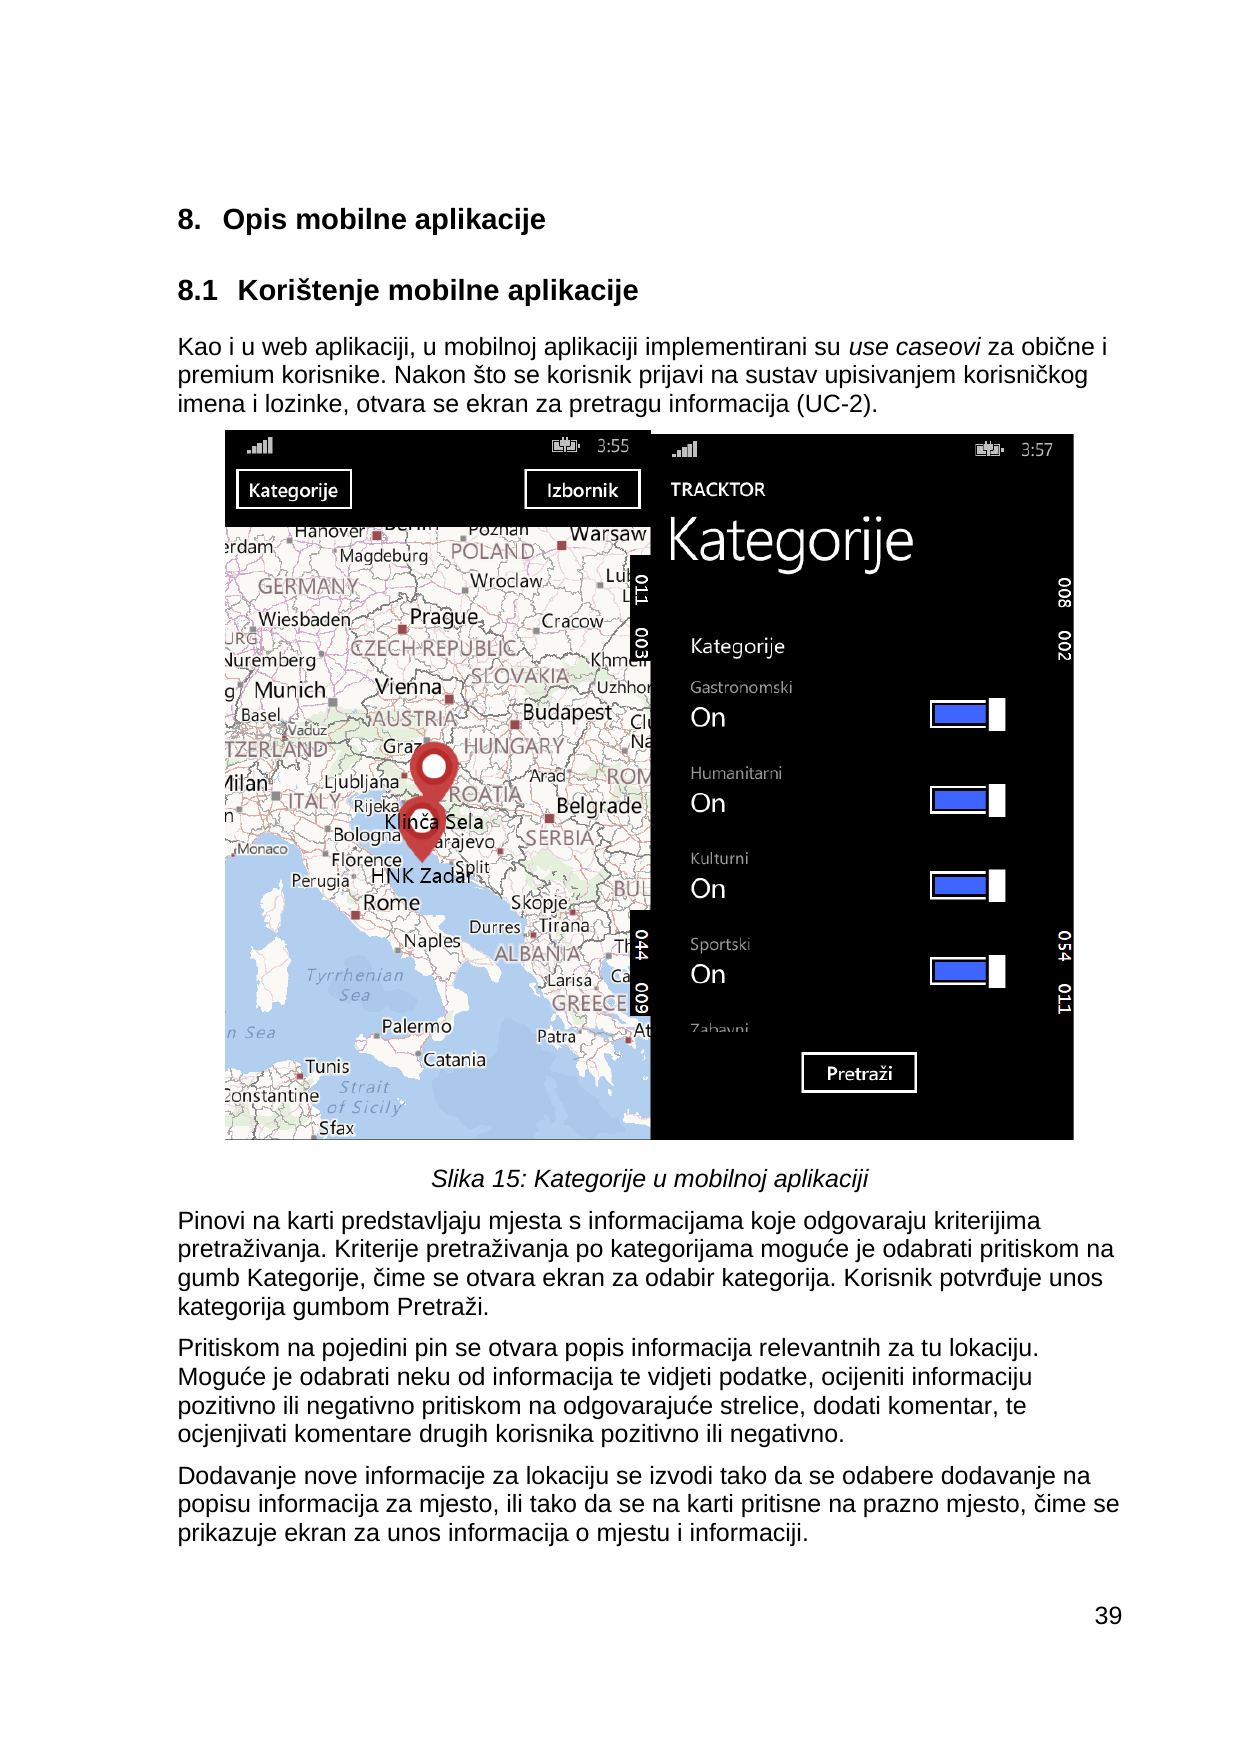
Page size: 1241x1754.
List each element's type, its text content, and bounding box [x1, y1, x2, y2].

text Kao i u web aplikaciji, u mobilnoj aplikaciji implementirani su use caseovi za obične i premium korisnike. Nakon što se korisnik prijavi na sustav upisivanjem korisničkog imena i lozinke, otvara se ekran za pretragu informacija (UC-2). [177, 332, 1122, 418]
text Pritiskom na pojedini pin se otvara popis informacija relevantnih za tu lokaciju. Moguće je odabrati neku od informacija te vidjeti podatke, ocijeniti informaciju pozitivno ili negativno pritiskom na odgovarajuće strelice, dodati komentar, te ocjenjivati komentare drugih korisnika pozitivno ili negativno. [177, 1333, 1122, 1448]
text Dodavanje nove informacije za lokaciju se izvodi tako da se odabere dodavanje na popisu informacija za mjesto, ili tako da se na karti pritisne na prazno mjesto, čime se prikazuje ekran za unos informacija o mjestu i informaciji. [177, 1461, 1122, 1547]
subtitle Korištenje mobilne aplikacije [177, 273, 1122, 307]
picture [225, 430, 1074, 1140]
text Pinovi na karti predstavljaju mjesta s informacijama koje odgovaraju kriterijima pretraživanja. Kriterije pretraživanja po kategorijama moguće je odabrati pritiskom na gumb Kategorije, čime se otvara ekran za odabir kategorija. Korisnik potvrđuje unos kategorija gumbom Pretraži. [177, 1206, 1122, 1321]
subtitle Opis mobilne aplikacije [177, 202, 1122, 236]
